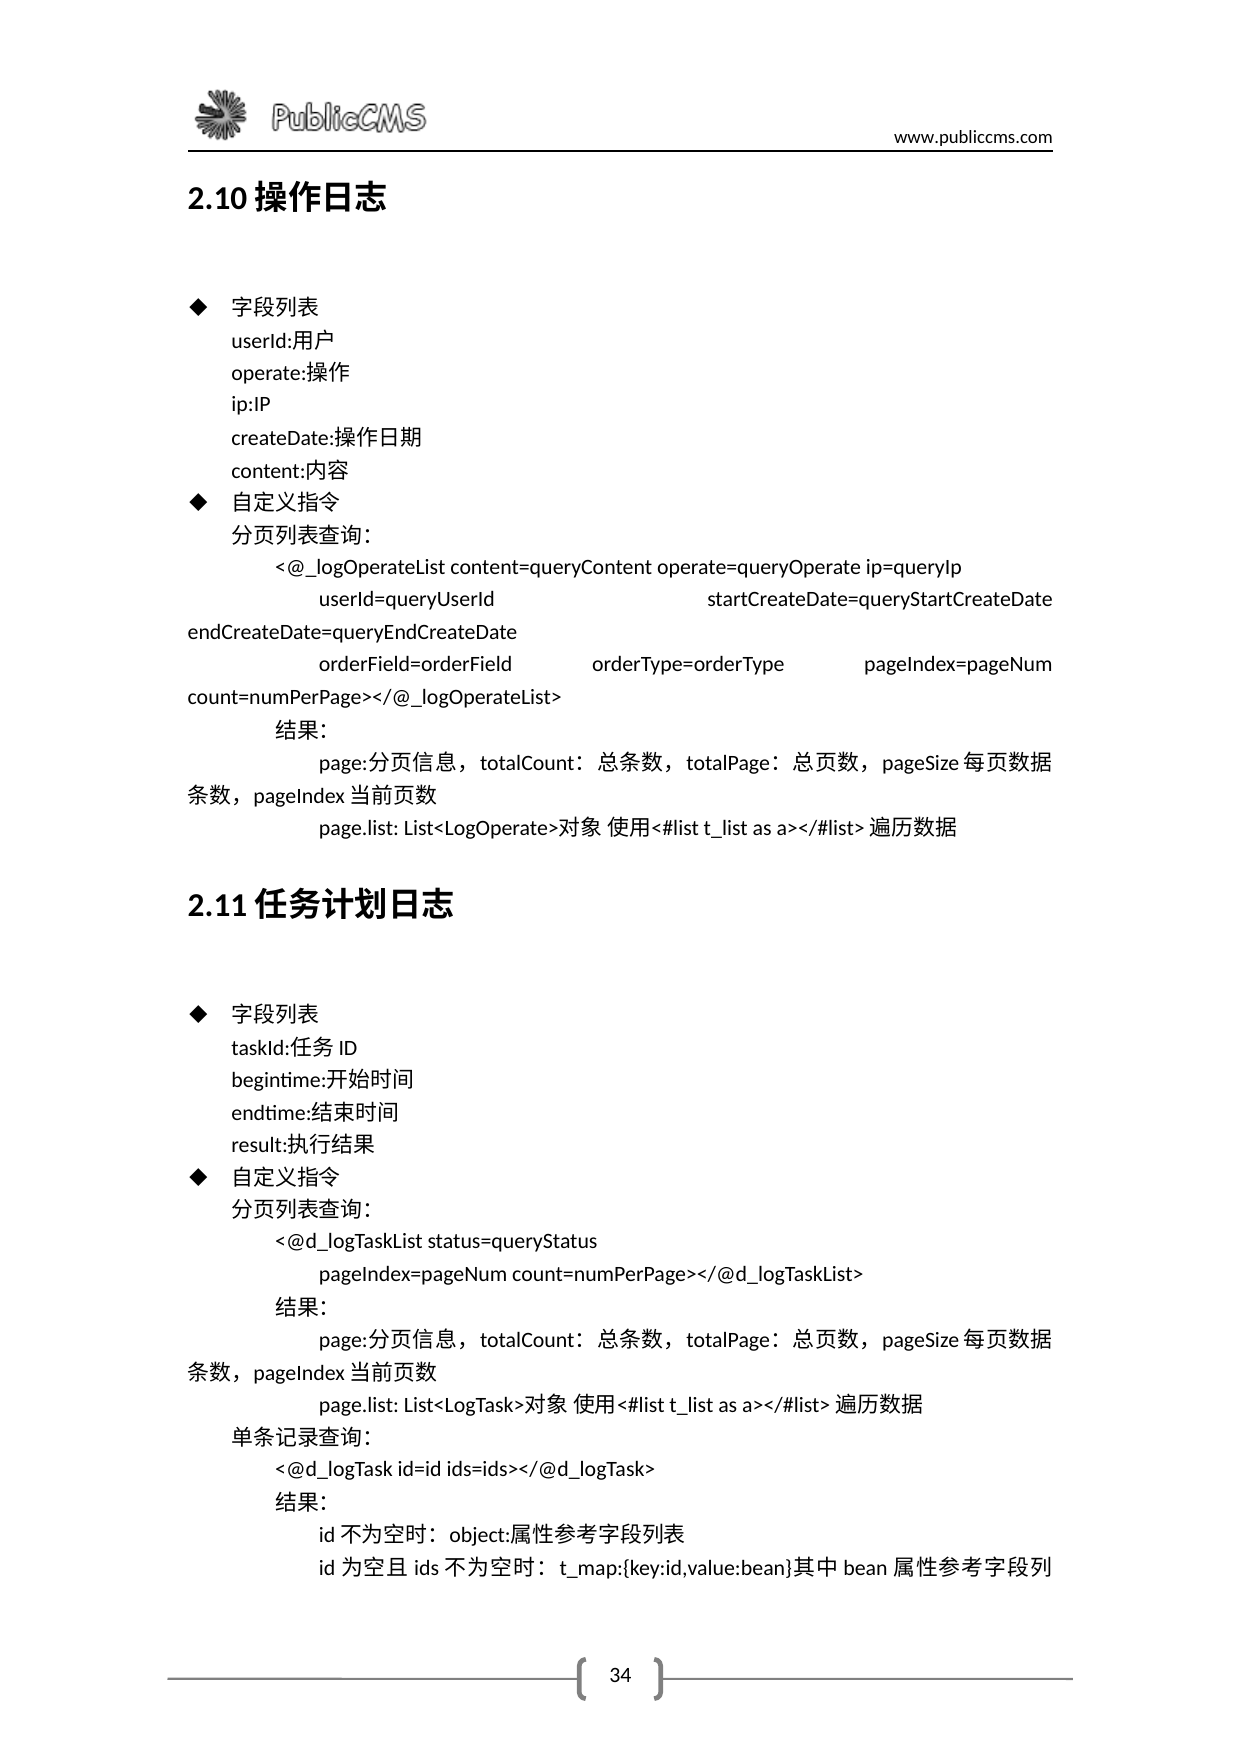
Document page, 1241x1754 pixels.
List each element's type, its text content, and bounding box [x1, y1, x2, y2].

text page:分页信息，totalCount：总条数，totalPage：总页数，pageSize每页数据条数，pageIndex当前页数 [187, 1322, 1053, 1387]
list 字段列表 [187, 997, 1053, 1029]
text id为空且ids不为空时：t_map:{key:id,value:bean}其中bean属性参考字段列表 [187, 1549, 1053, 1582]
list 字段列表 [187, 290, 1053, 322]
text endtime:结束时间 [187, 1094, 1053, 1127]
text result:执行结果 [187, 1127, 1053, 1159]
text page.list: List<LogOperate>对象 使用<#list t_list as a></#list> 遍历数据 [187, 810, 1053, 842]
text orderField=orderField orderType=orderType pageIndex=pageNum count=numPerPage></@_logOperateList> [187, 647, 1053, 712]
text id不为空时：object:属性参考字段列表 [187, 1517, 1053, 1549]
text 分页列表查询： [187, 1192, 1053, 1224]
subtitle 任务计划日志 [187, 869, 1053, 934]
text 结果： [187, 1289, 1053, 1322]
text createDate:操作日期 [187, 420, 1053, 452]
subtitle 操作日志 [187, 163, 1053, 228]
text 结果： [187, 712, 1053, 745]
text userId:用户 [187, 322, 1053, 355]
text page.list: List<LogTask>对象 使用<#list t_list as a></#list> 遍历数据 [187, 1387, 1053, 1419]
text pageIndex=pageNum count=numPerPage></@d_logTaskList> [187, 1257, 1053, 1289]
text ip:IP [187, 387, 1053, 420]
text operate:操作 [187, 355, 1053, 387]
text <@d_logTaskList status=queryStatus [187, 1224, 1053, 1257]
text userId=queryUserId startCreateDate=queryStartCreateDate endCreateDate=queryEndCreateDate [187, 582, 1053, 647]
text content:内容 [187, 452, 1053, 485]
text 结果： [187, 1484, 1053, 1517]
text 分页列表查询： [187, 517, 1053, 550]
picture [187, 88, 438, 144]
text <@d_logTask id=id ids=ids></@d_logTask> [187, 1452, 1053, 1484]
list 自定义指令 [187, 485, 1053, 517]
text <@_logOperateList content=queryContent operate=queryOperate ip=queryIp [187, 550, 1053, 582]
list 自定义指令 [187, 1159, 1053, 1192]
text 单条记录查询： [187, 1419, 1053, 1452]
text page:分页信息，totalCount：总条数，totalPage：总页数，pageSize每页数据条数，pageIndex当前页数 [187, 745, 1053, 810]
text taskId:任务ID [187, 1029, 1053, 1062]
text begintime:开始时间 [187, 1062, 1053, 1094]
